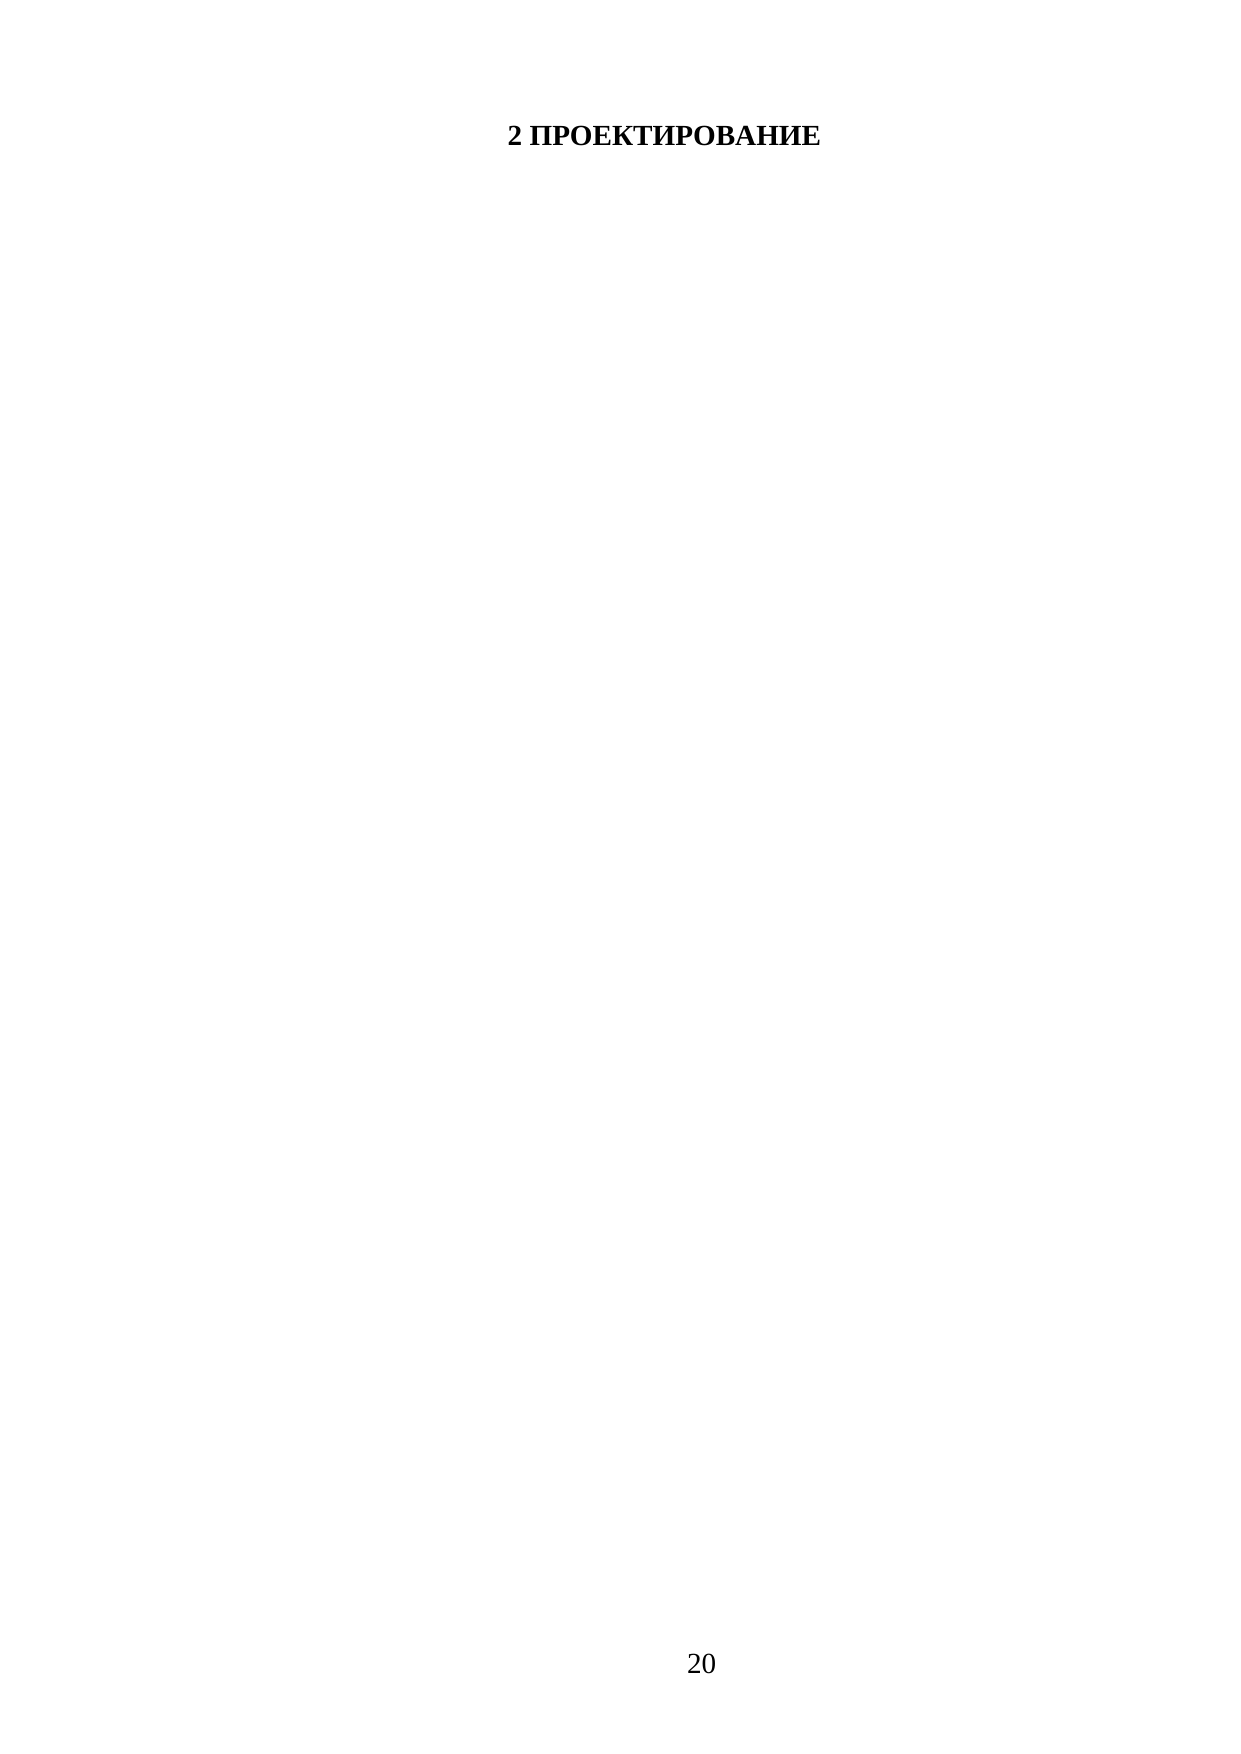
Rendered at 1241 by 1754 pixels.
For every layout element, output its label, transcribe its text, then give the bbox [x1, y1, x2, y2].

subtitle 2 ПРОЕКТИРОВАНИЕ [177, 118, 1152, 152]
